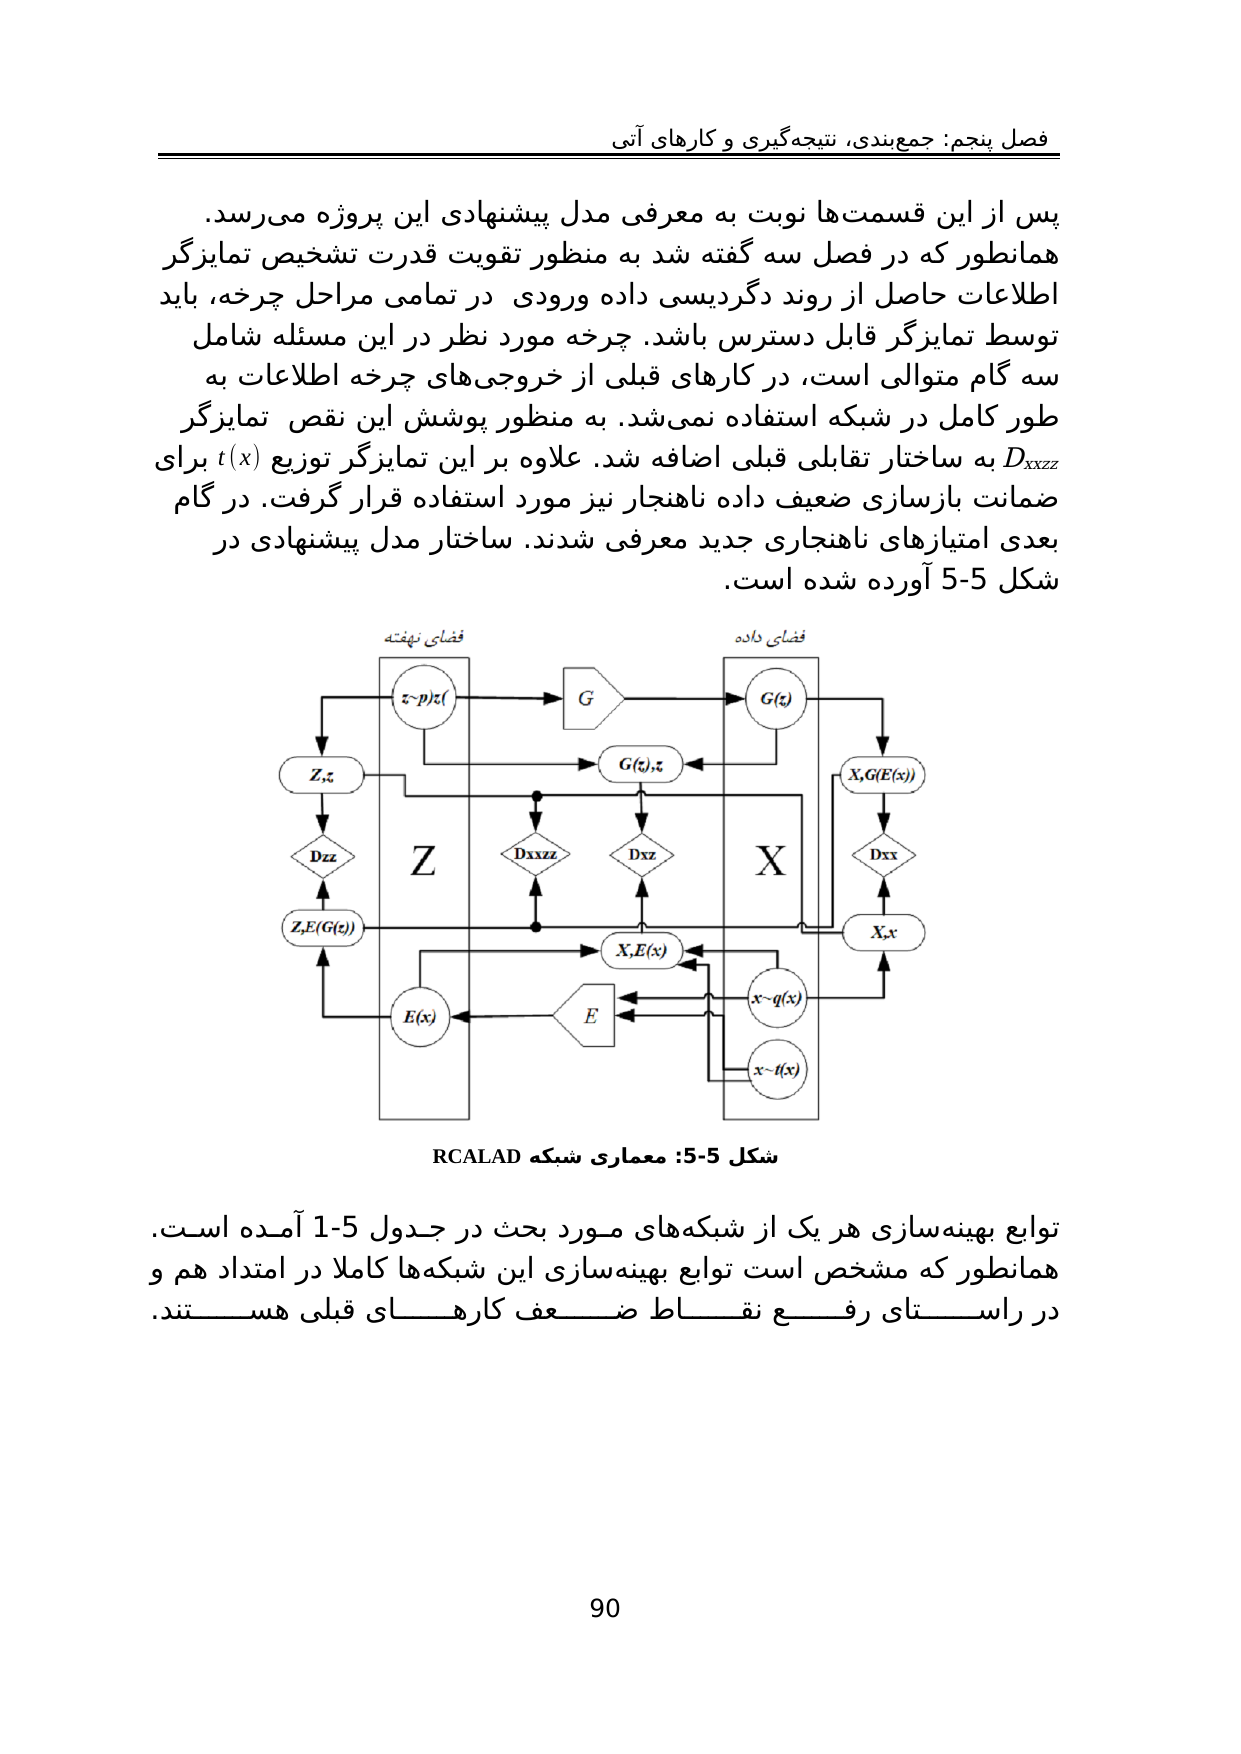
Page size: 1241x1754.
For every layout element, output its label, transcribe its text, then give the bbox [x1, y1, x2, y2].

text توابع بهینه‌سازی هر یک از شبکه‌های مورد بحث در جدول 5-1 آمده است. همانطور که مشخص است توابع بهینه‌سازی این شبکه‌ها کاملا در امتداد هم و در راستای رفع نقاط ضعف کارهای قبلی هستند. [150, 1211, 1060, 1326]
text پس از این قسمت‌ها نوبت به معرفی مدل پیشنهادی این پروژه می‌رسد. همانطور که در فصل سه گفته شد به منظور تقویت قدرت تشخیص تمایزگر اطلاعات حاصل از روند دگردیسی داده ورودی در تمامی مراحل چرخه، باید توسط تمایزگر قابل دسترس باشد. چرخه مورد نظر در این مسئله شامل سه گام متوالی است، در کارهای قبلی از خروجی‌‌های چرخه اطلاعات به طور کامل در شبکه استفاده نمی‌شد. به منظور پوشش این نقص تمایزگر Dxxzz به ساختار‌ تقابلی قبلی اضافه شد. علاوه بر این تمایزگر توزیع برای ضمانت بازسازی ضعیف داده ناهنجار نیز مورد استفاده قرار گرفت. در گام بعدی امتیازهای ناهنجاری جدید معرفی شدند. ساختار مدل پیشنهادی در شکل 5-5 آورده شده است. [150, 196, 1060, 596]
text شکل 5-5: معماری شبکه RCALAD [150, 1144, 1062, 1168]
picture [278, 615, 932, 1126]
